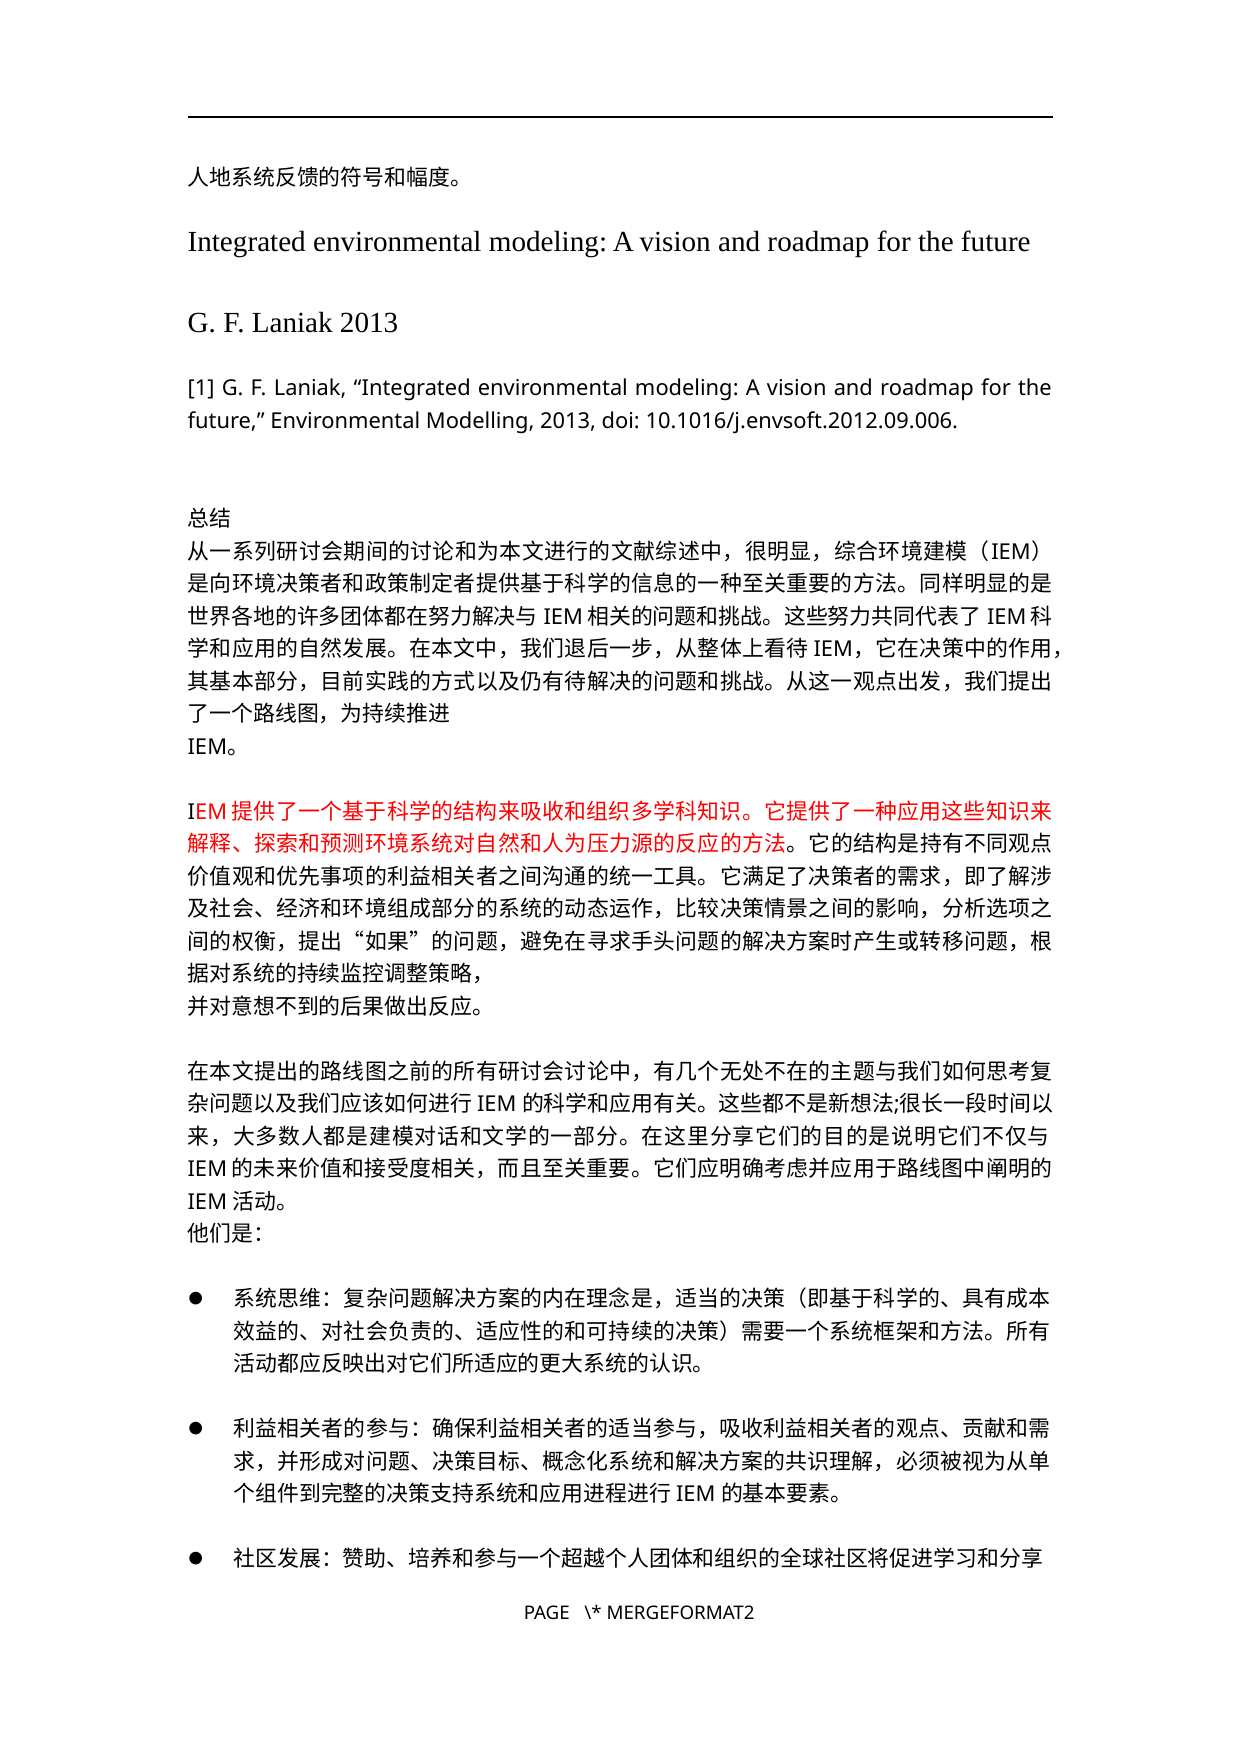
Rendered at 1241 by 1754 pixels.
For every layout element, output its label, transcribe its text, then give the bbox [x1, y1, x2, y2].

text 并对意想不到的后果做出反应。 [187, 988, 1053, 1021]
text 总结 [187, 501, 1053, 533]
text [1] G. F. Laniak, “Integrated environmental modeling: A vision and roadmap for the future,” Environmental Modelling, 2013, doi: 10.1016/j.envsoft.2012.09.006. [187, 371, 1053, 436]
text IEM。 [187, 728, 1053, 761]
subtitle G. F. Laniak 2013 [187, 290, 1053, 355]
subtitle Integrated environmental modeling: A vision and roadmap for the future [187, 208, 1053, 273]
text 从一系列研讨会期间的讨论和为本文进行的文献综述中，很明显，综合环境建模（IEM）是向环境决策者和政策制定者提供基于科学的信息的一种至关重要的方法。同样明显的是，世界各地的许多团体都在努力解决与IEM相关的问题和挑战。这些努力共同代表了IEM科学和应用的自然发展。在本文中，我们退后一步，从整体上看待IEM，它在决策中的作用，其基本部分，目前实践的方式以及仍有待解决的问题和挑战。从这一观点出发，我们提出了一个路线图，为持续推进 [187, 533, 1053, 728]
list 系统思维：复杂问题解决方案的内在理念是，适当的决策（即基于科学的、具有成本效益的、对社会负责的、适应性的和可持续的决策）需要一个系统框架和方法。所有活动都应反映出对它们所适应的更大系统的认识。 [187, 1281, 1053, 1378]
list 社区发展：赞助、培养和参与一个超越个人团体和组织的全球社区将促进学习和分享 [187, 1541, 1053, 1573]
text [187, 160, 1053, 192]
text IEM提供了一个基于科学的结构来吸收和组织多学科知识。它提供了一种应用这些知识来解释、探索和预测环境系统对自然和人为压力源的反应的方法。它的结构是持有不同观点、价值观和优先事项的利益相关者之间沟通的统一工具。它满足了决策者的需求，即了解涉及社会、经济和环境组成部分的系统的动态运作，比较决策情景之间的影响，分析选项之间的权衡，提出“如果”的问题，避免在寻求手头问题的解决方案时产生或转移问题，根据对系统的持续监控调整策略， [187, 793, 1053, 988]
list 利益相关者的参与：确保利益相关者的适当参与，吸收利益相关者的观点、贡献和需求，并形成对问题、决策目标、概念化系统和解决方案的共识理解，必须被视为从单个组件到完整的决策支持系统和应用进程进行 IEM 的基本要素。 [187, 1411, 1053, 1508]
text 在本文提出的路线图之前的所有研讨会讨论中，有几个无处不在的主题与我们如何思考复杂问题以及我们应该如何进行 IEM 的科学和应用有关。这些都不是新想法;很长一段时间以来，大多数人都是建模对话和文学的一部分。在这里分享它们的目的是说明它们不仅与IEM的未来价值和接受度相关，而且至关重要。它们应明确考虑并应用于路线图中阐明的 IEM 活动。 [187, 1053, 1053, 1216]
text 他们是： [187, 1216, 1053, 1248]
